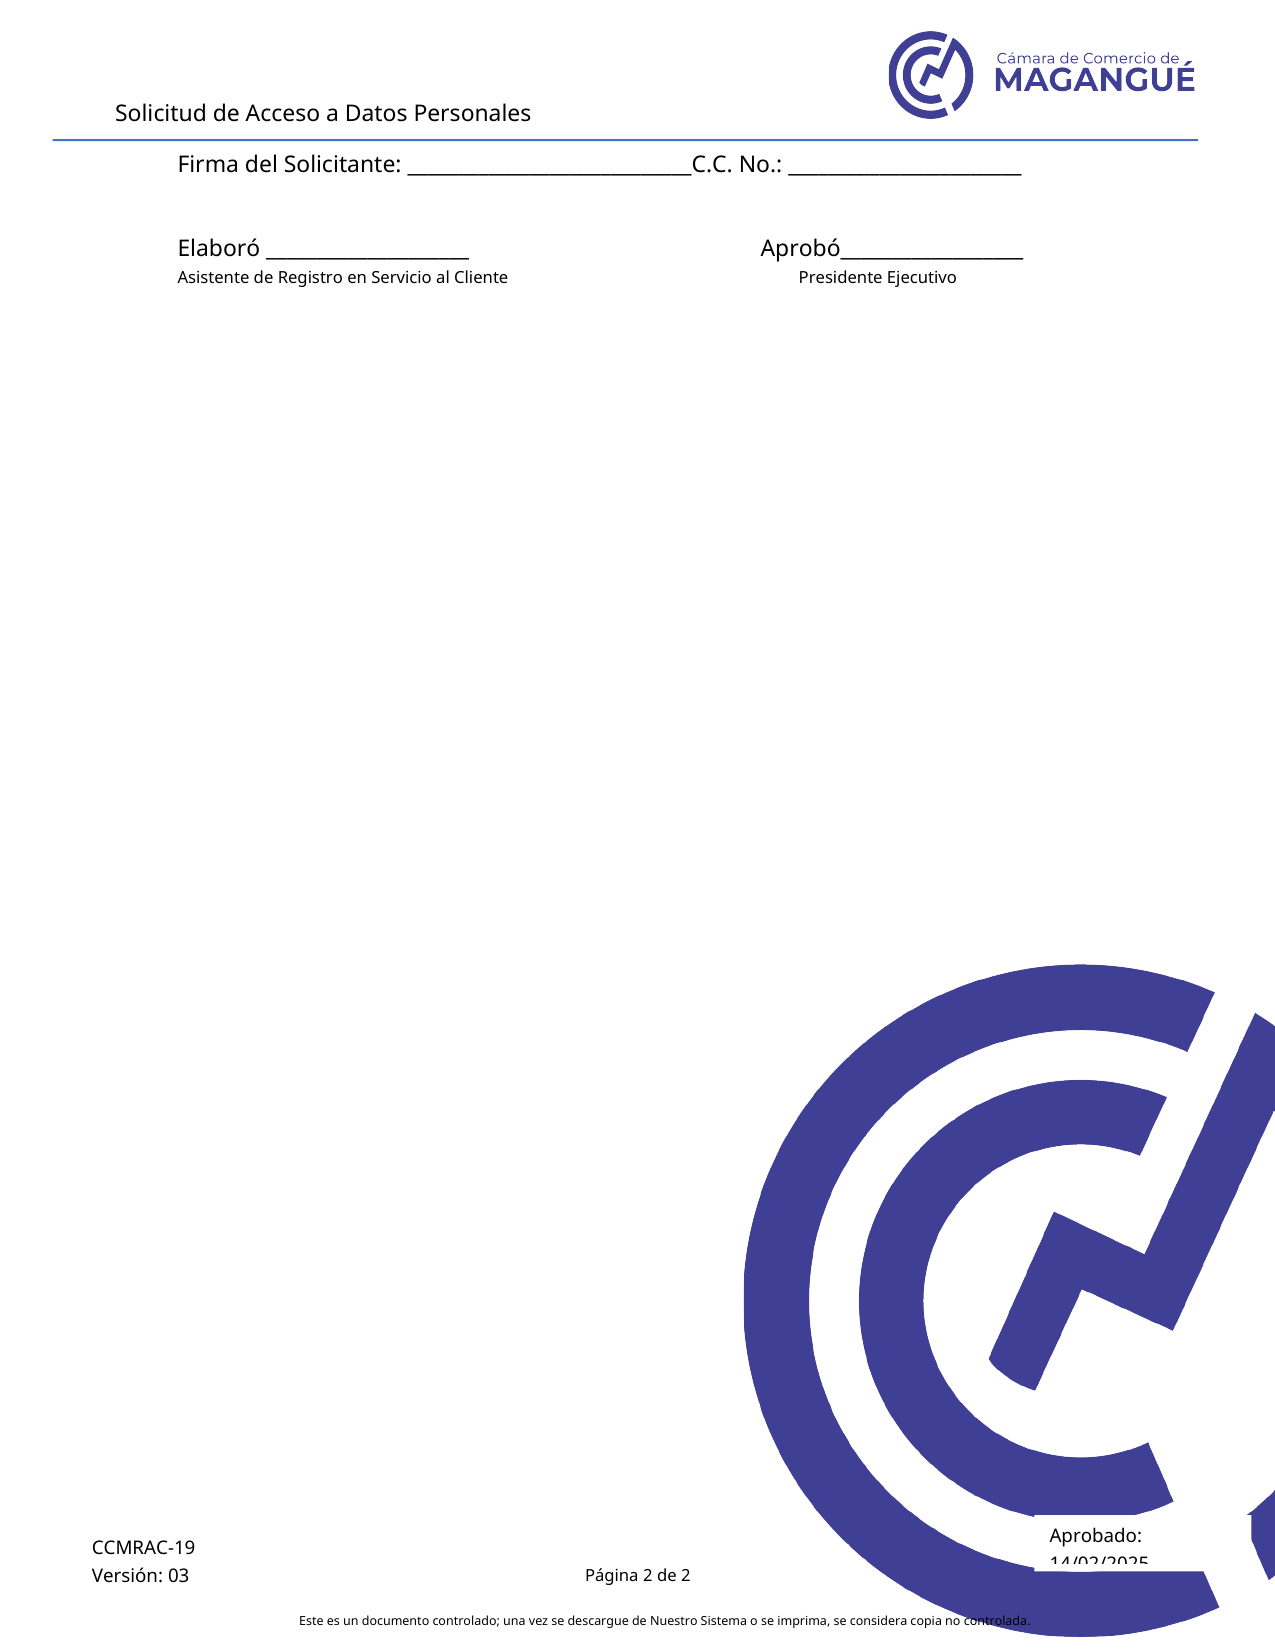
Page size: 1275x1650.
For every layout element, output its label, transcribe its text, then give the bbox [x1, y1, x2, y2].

picture [743, 964, 1275, 1637]
text Asistente de Registro en Servicio al Cliente Presidente Ejecutivo [177, 266, 1098, 288]
text Elaboró ____________________ Aprobó__________________ [177, 232, 1098, 263]
text Firma del Solicitante: ____________________________C.C. No.: _______________________ [177, 148, 1098, 179]
picture [888, 31, 1195, 119]
